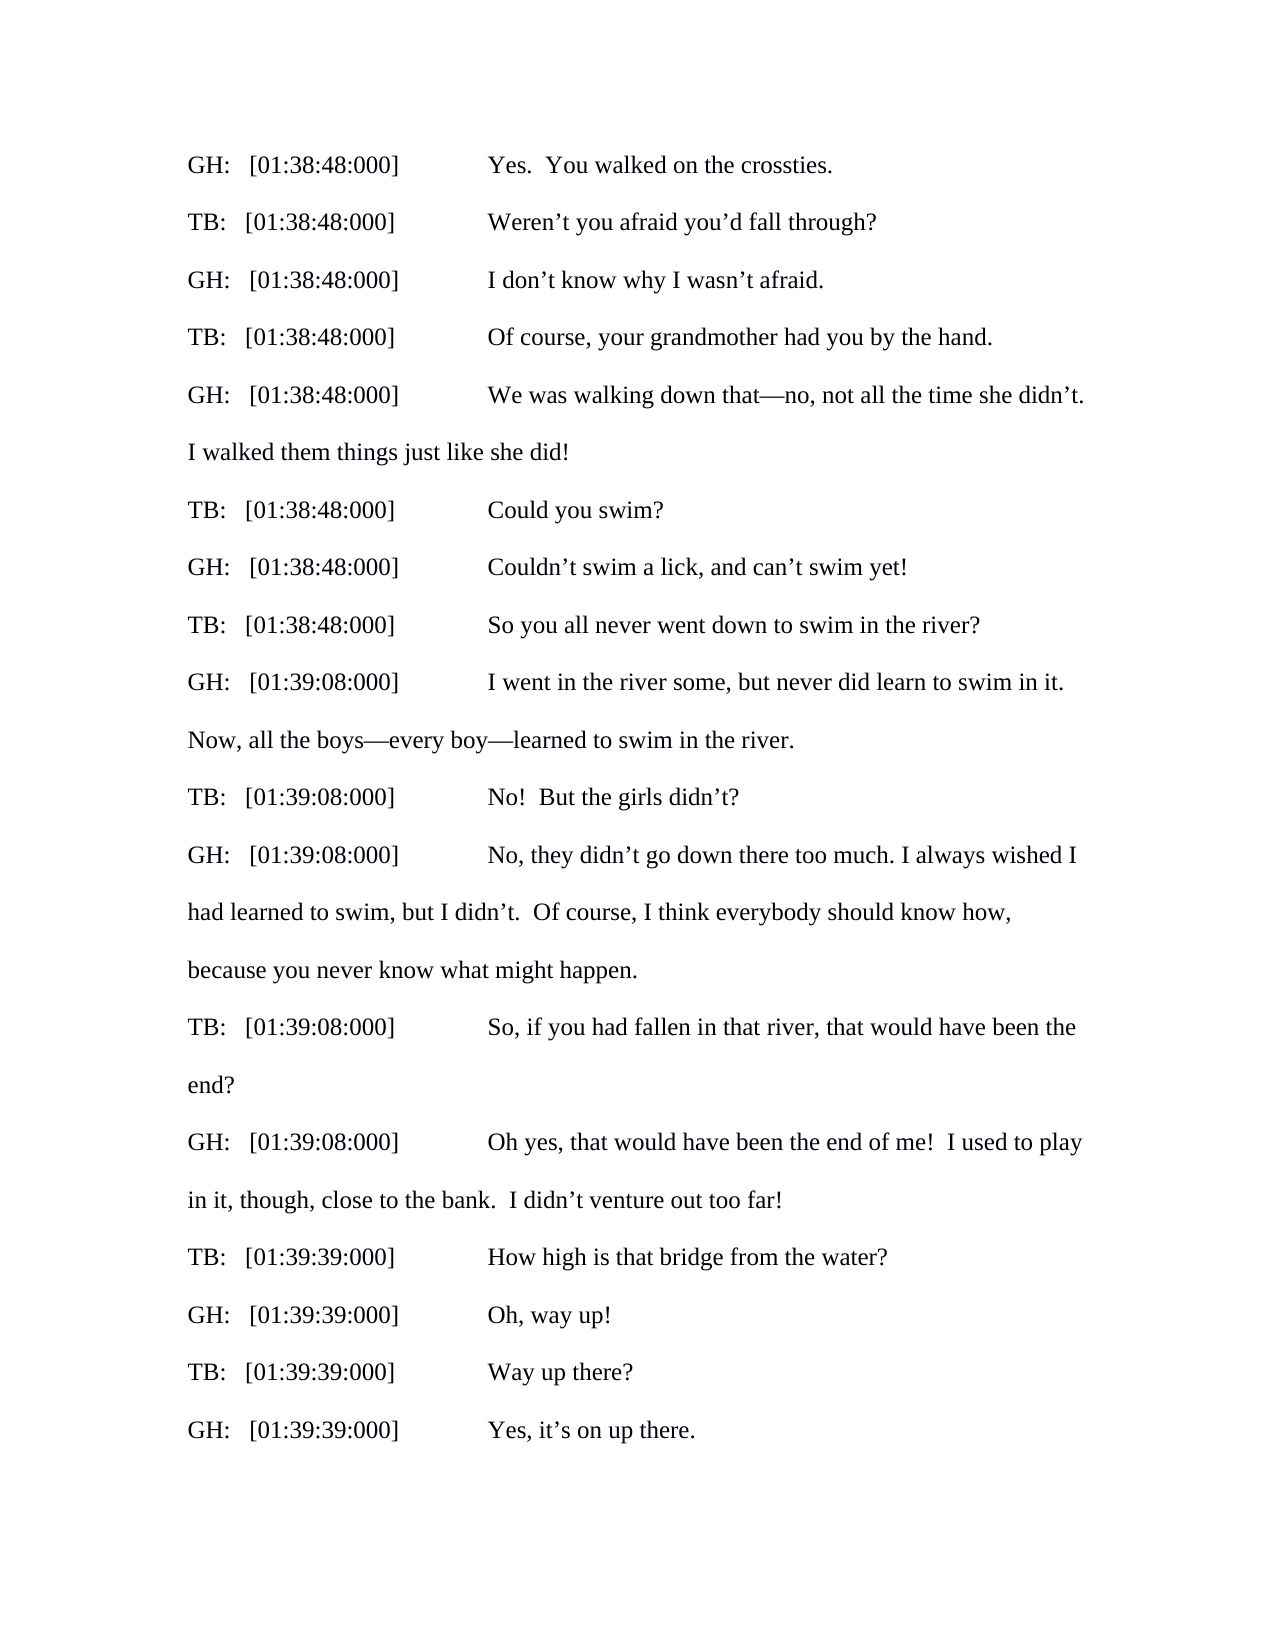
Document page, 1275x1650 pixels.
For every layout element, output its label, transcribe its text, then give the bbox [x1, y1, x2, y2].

text TB: [01:39:08:000] So, if you had fallen in that river, that would have been the end? [187, 1012, 1087, 1099]
text GH: [01:39:39:000] Oh, way up! [187, 1300, 1087, 1329]
text TB: [01:39:39:000] How high is that bridge from the water? [187, 1242, 1087, 1271]
text TB: [01:38:48:000] Weren’t you afraid you’d fall through? [187, 207, 1087, 236]
text TB: [01:38:48:000] Of course, your grandmother had you by the hand. [187, 322, 1087, 351]
text GH: [01:39:08:000] I went in the river some, but never did learn to swim in it. Now, all the boys—every boy—learned to swim in the river. [187, 667, 1087, 754]
text GH: [01:38:48:000] I don’t know why I wasn’t afraid. [187, 265, 1087, 294]
text GH: [01:38:48:000] Couldn’t swim a lick, and can’t swim yet! [187, 552, 1087, 581]
text TB: [01:38:48:000] Could you swim? [187, 495, 1087, 524]
text GH: [01:39:39:000] Yes, it’s on up there. [187, 1415, 1087, 1444]
text GH: [01:39:08:000] Oh yes, that would have been the end of me! I used to play in it, though, close to the bank. I didn’t venture out too far! [187, 1127, 1087, 1214]
text GH: [01:38:48:000] Yes. You walked on the crossties. [187, 150, 1087, 179]
text GH: [01:39:08:000] No, they didn’t go down there too much. I always wished I had learned to swim, but I didn’t. Of course, I think everybody should know how, because you never know what might happen. [187, 840, 1087, 984]
text GH: [01:38:48:000] We was walking down that—no, not all the time she didn’t. I walked them things just like she did! [187, 380, 1087, 466]
text TB: [01:38:48:000] So you all never went down to swim in the river? [187, 610, 1087, 639]
text TB: [01:39:39:000] Way up there? [187, 1357, 1087, 1386]
text TB: [01:39:08:000] No! But the girls didn’t? [187, 782, 1087, 811]
